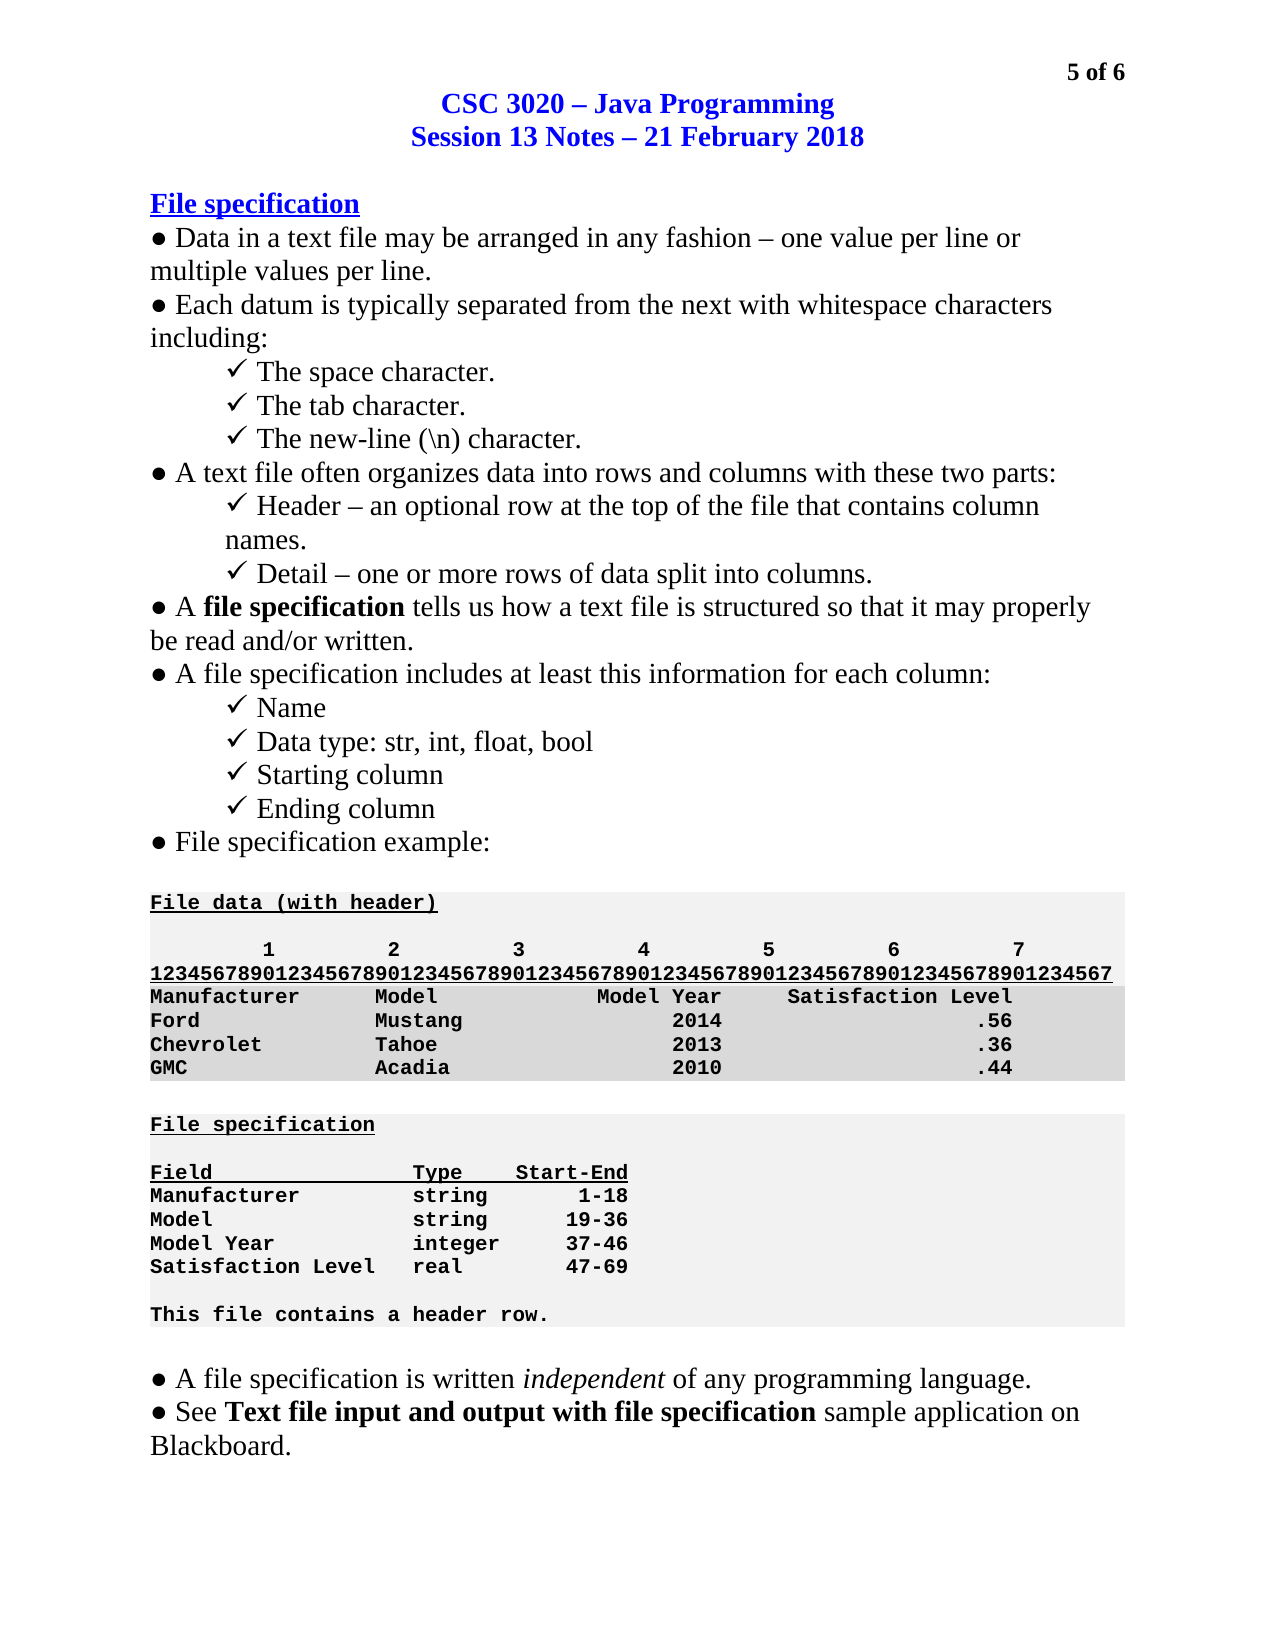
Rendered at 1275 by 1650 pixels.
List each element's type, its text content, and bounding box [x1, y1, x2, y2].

text ● Data in a text file may be arranged in any fashion – one value per line or multiple values per line. [150, 220, 1125, 287]
text Data type: str, int, float, bool [150, 724, 1125, 757]
text File specification [150, 1114, 1125, 1138]
text GMC Acadia 2010 .44 [150, 1057, 1125, 1081]
text Detail – one or more rows of data split into columns. [150, 556, 1125, 589]
text Header – an optional row at the top of the file that contains column names. [150, 488, 1125, 556]
text ● A file specification tells us how a text file is structured so that it may properly be read and/or written. [150, 589, 1125, 656]
text Ford Mustang 2014 .56 [150, 1010, 1125, 1033]
text ● File specification example: [150, 824, 1125, 858]
text File data (with header) [150, 892, 1125, 915]
text Manufacturer Model Model Year Satisfaction Level [150, 986, 1125, 1010]
text File specification [150, 186, 1125, 220]
text Model string 19-36 [150, 1209, 1125, 1233]
text Chevrolet Tahoe 2013 .36 [150, 1033, 1125, 1057]
text ● A file specification is written independent of any programming language. [150, 1361, 1125, 1394]
text Ending column [150, 791, 1125, 824]
text The tab character. [150, 388, 1125, 421]
text 1 2 3 4 5 6 7 [150, 939, 1125, 963]
text The space character. [150, 354, 1125, 388]
text ● See Text file input and output with file specification sample application on Blackboard. [150, 1394, 1125, 1461]
text ● A file specification includes at least this information for each column: [150, 656, 1125, 690]
text Model Year integer 37-46 [150, 1233, 1125, 1256]
text Starting column [150, 757, 1125, 791]
text Satisfaction Level real 47-69 [150, 1256, 1125, 1280]
text Field Type Start-End [150, 1162, 1125, 1185]
text Name [150, 690, 1125, 724]
text ● Each datum is typically separated from the next with whitespace characters including: [150, 287, 1125, 354]
text The new-line (\n) character. [150, 421, 1125, 455]
text Manufacturer string 1-18 [150, 1185, 1125, 1209]
text This file contains a header row. [150, 1303, 1125, 1327]
text ● A text file often organizes data into rows and columns with these two parts: [150, 455, 1125, 488]
text 12345678901234567890123456789012345678901234567890123456789012345678901234567 [150, 963, 1125, 986]
